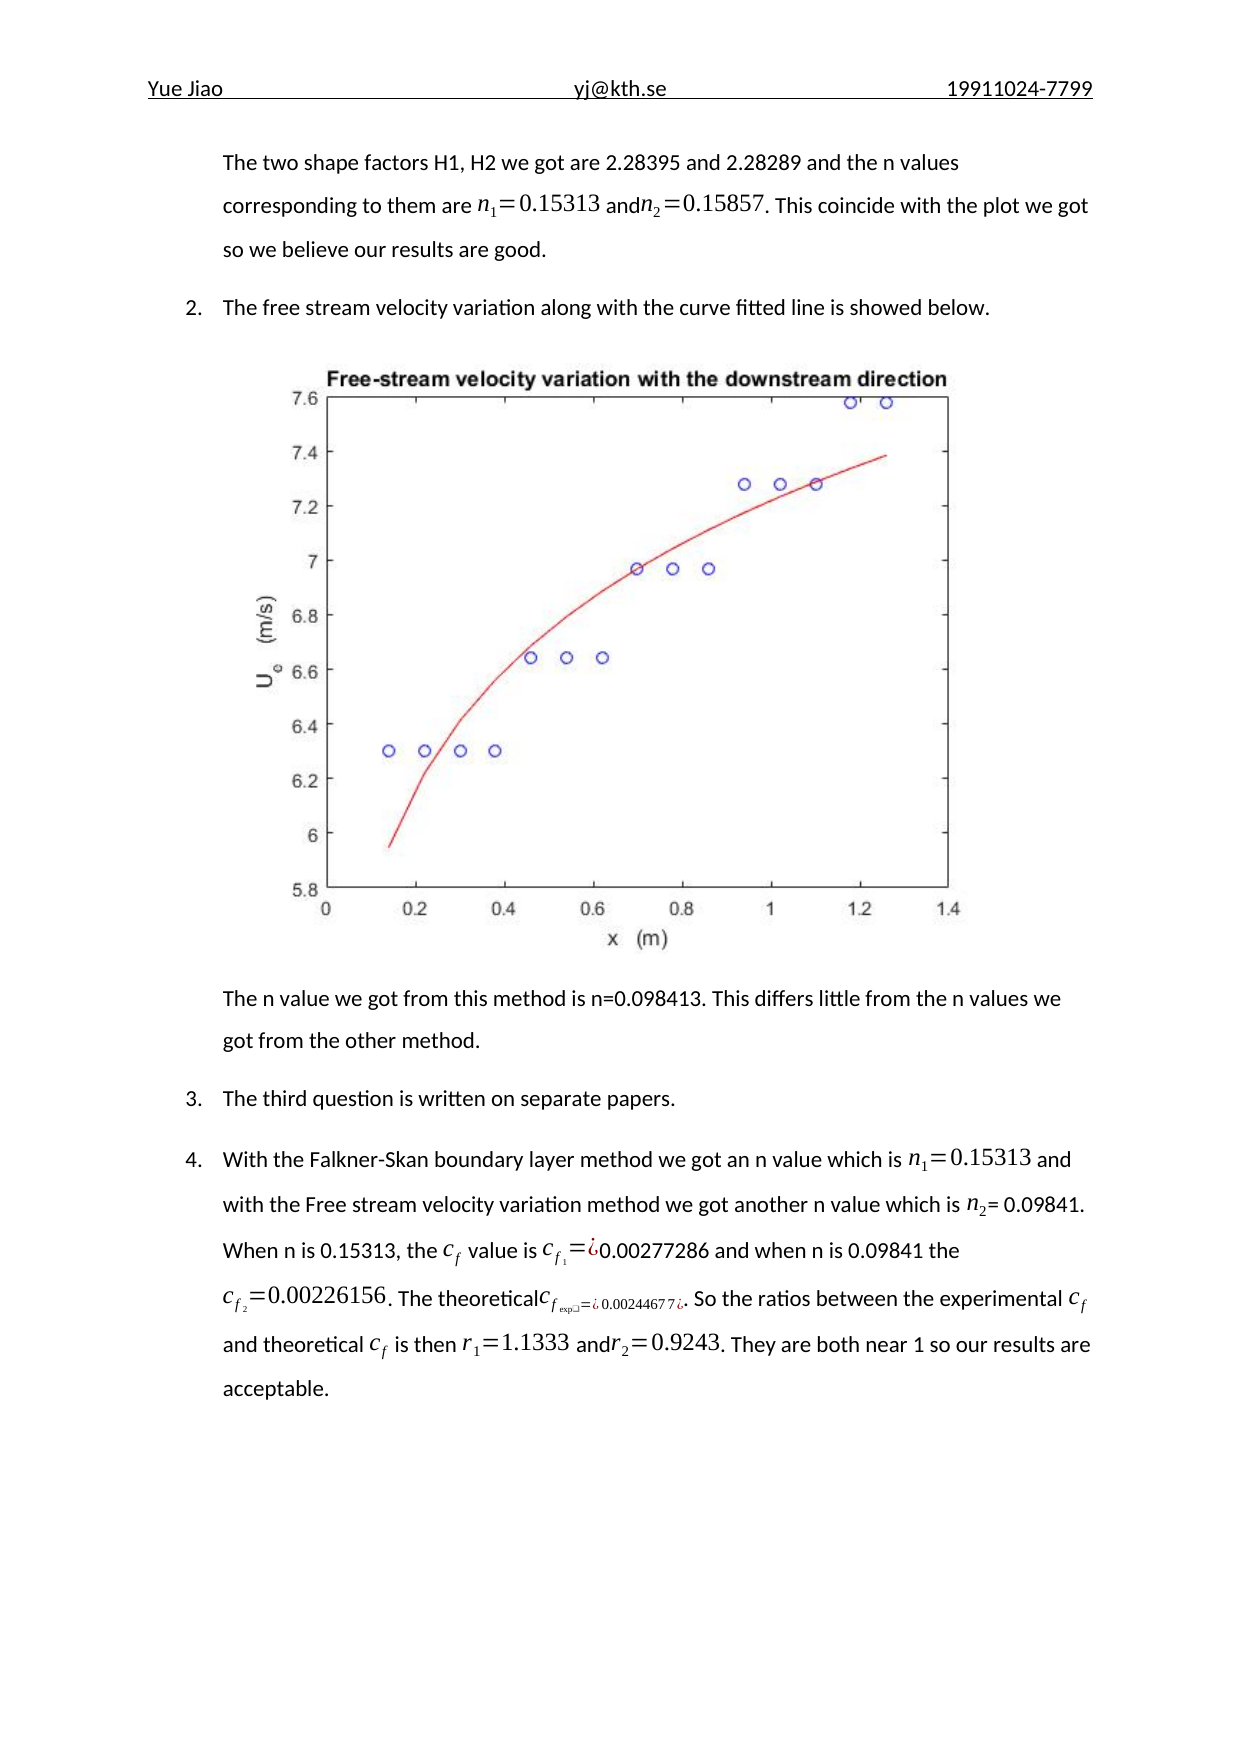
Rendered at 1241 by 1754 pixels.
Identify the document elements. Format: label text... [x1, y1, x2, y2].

list The two shape factors H1, H2 we got are 2.28395 and 2.28289 and the n values corresponding to them are and. This coincide with the plot we got so we believe our results are good. [223, 148, 1093, 263]
list With the Falkner-Skan boundary layer method we got an n value which is and with the Free stream velocity variation method we got another n value which is = 0.09841. [185, 1143, 1093, 1220]
list The third question is written on separate papers. [185, 1084, 1093, 1113]
list The free stream velocity variation along with the curve fitted line is showed below. [185, 293, 1093, 322]
picture [222, 352, 1025, 954]
list When n is 0.15313, the value is 0.00277286 and when n is 0.09841 the. The theoretical. So the ratios between the experimental and theoretical is then and. They are both near 1 so our results are acceptable. [223, 1234, 1093, 1402]
list The n value we got from this method is n=0.098413. This differs little from the n values we got from the other method. [223, 984, 1093, 1054]
